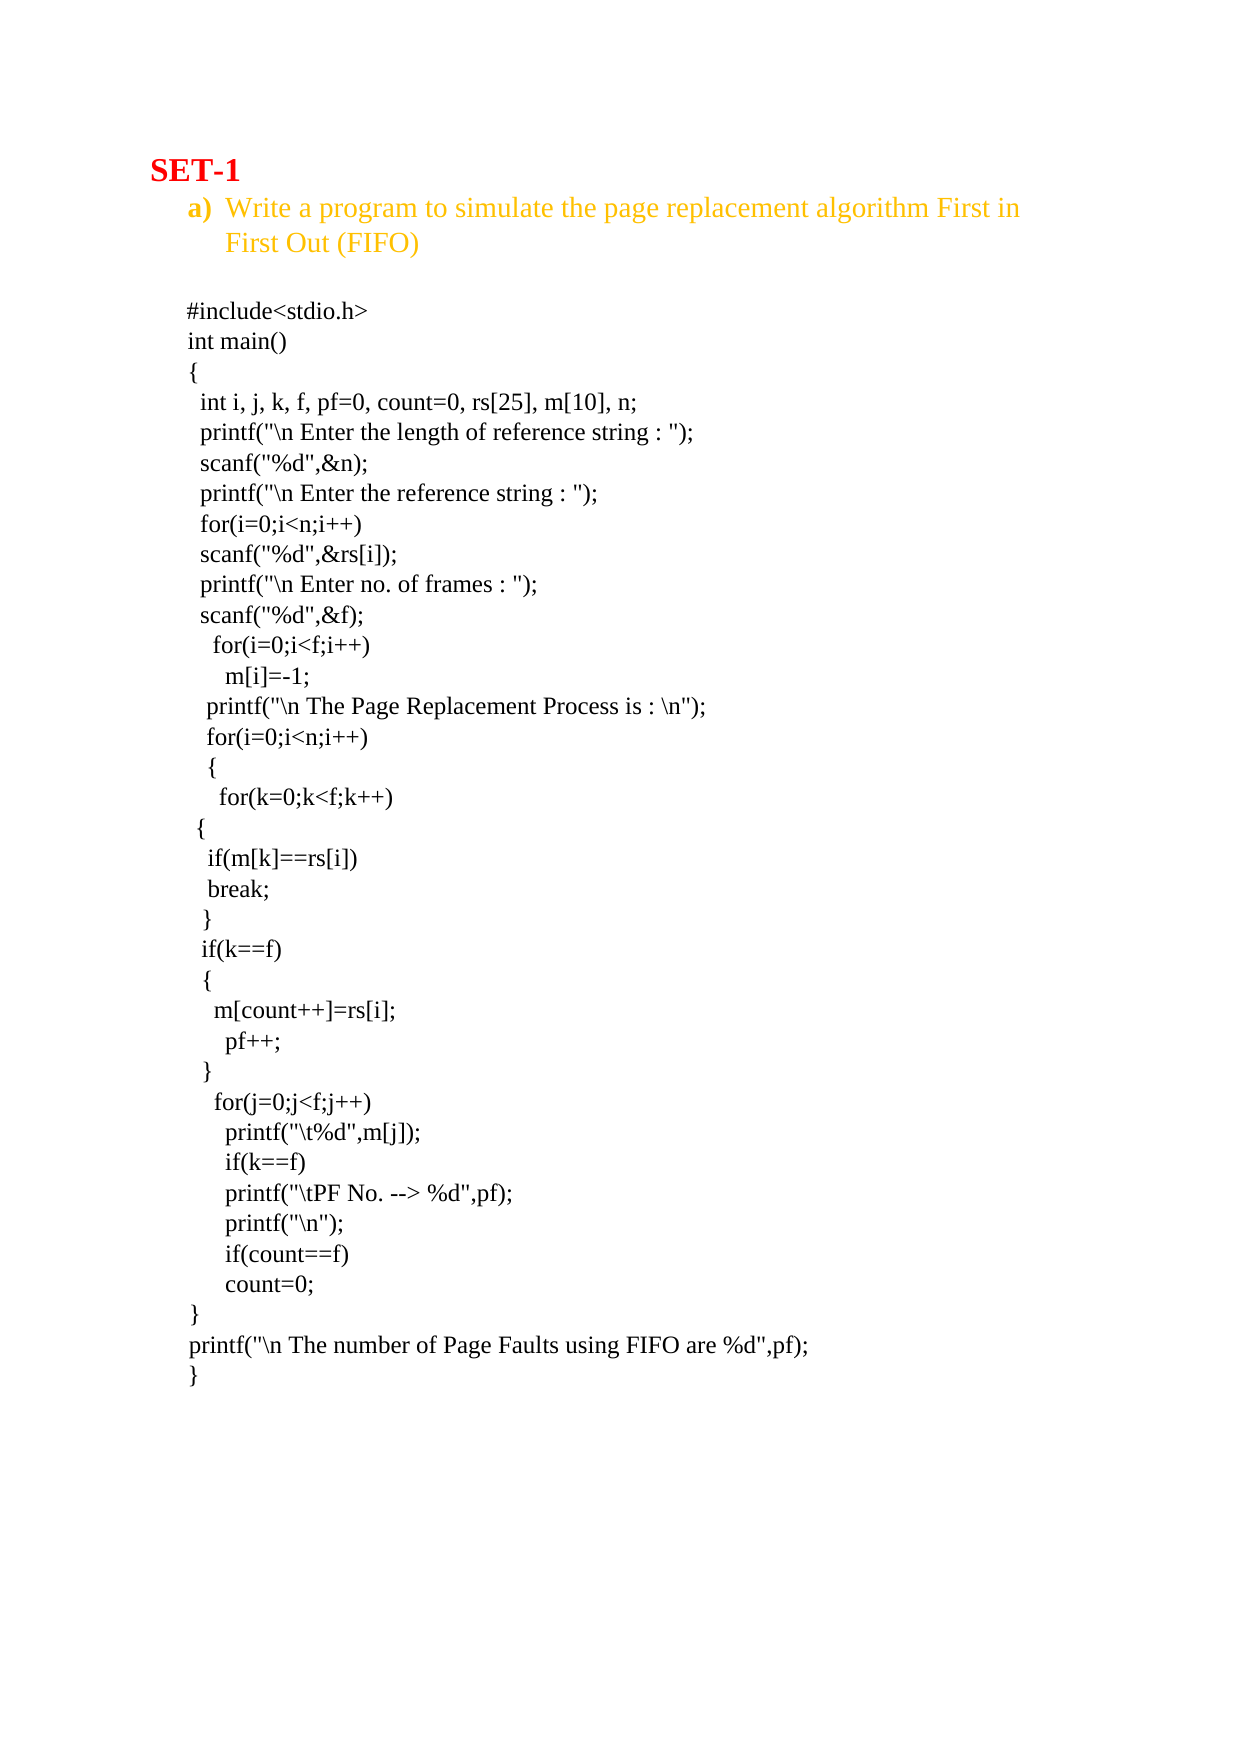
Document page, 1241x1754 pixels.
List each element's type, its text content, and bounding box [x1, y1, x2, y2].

text m[count++]=rs[i]; [187, 995, 1080, 1024]
text if(k==f) [187, 1147, 1080, 1176]
text for(i=0;i<n;i++) [187, 509, 1080, 537]
text printf("\n The number of Page Faults using FIFO are %d",pf); [187, 1330, 1080, 1359]
text printf("\n The Page Replacement Process is : \n"); [187, 691, 1080, 720]
text for(j=0;j<f;j++) [187, 1087, 1080, 1115]
text int main() [187, 326, 1080, 355]
text for(k=0;k<f;k++) [187, 782, 1080, 811]
text printf("\n Enter no. of frames : "); [187, 569, 1080, 598]
text break; [187, 874, 1080, 902]
text { [187, 813, 1080, 842]
text } [187, 1056, 1080, 1085]
text SET-1 [150, 150, 1090, 188]
text if(m[k]==rs[i]) [187, 843, 1080, 872]
text pf++; [187, 1026, 1080, 1054]
text } [187, 904, 1080, 933]
text for(i=0;i<f;i++) [187, 630, 1080, 659]
text for(i=0;i<n;i++) [187, 722, 1080, 750]
text if(count==f) [187, 1239, 1080, 1267]
text scanf("%d",&n); [187, 448, 1080, 477]
text scanf("%d",&f); [187, 600, 1080, 629]
text printf("\n"); [187, 1208, 1080, 1237]
text } [187, 1299, 1080, 1328]
text { [187, 752, 1080, 781]
text } [187, 1360, 1080, 1389]
text count=0; [187, 1269, 1080, 1298]
list Write a program to simulate the page replacement algorithm First in First Out (FIFO) [187, 190, 1080, 259]
text printf("\tPF No. --> %d",pf); [187, 1178, 1080, 1207]
text printf("\n Enter the length of reference string : "); [187, 417, 1080, 446]
text if(k==f) [187, 934, 1080, 963]
text m[i]=-1; [187, 661, 1080, 689]
text { [187, 357, 1080, 385]
text printf("\t%d",m[j]); [187, 1117, 1080, 1146]
text { [187, 965, 1080, 994]
text #include<stdio.h> [150, 296, 1080, 324]
text int i, j, k, f, pf=0, count=0, rs[25], m[10], n; [187, 387, 1080, 416]
text printf("\n Enter the reference string : "); [187, 478, 1080, 507]
text scanf("%d",&rs[i]); [187, 539, 1080, 568]
